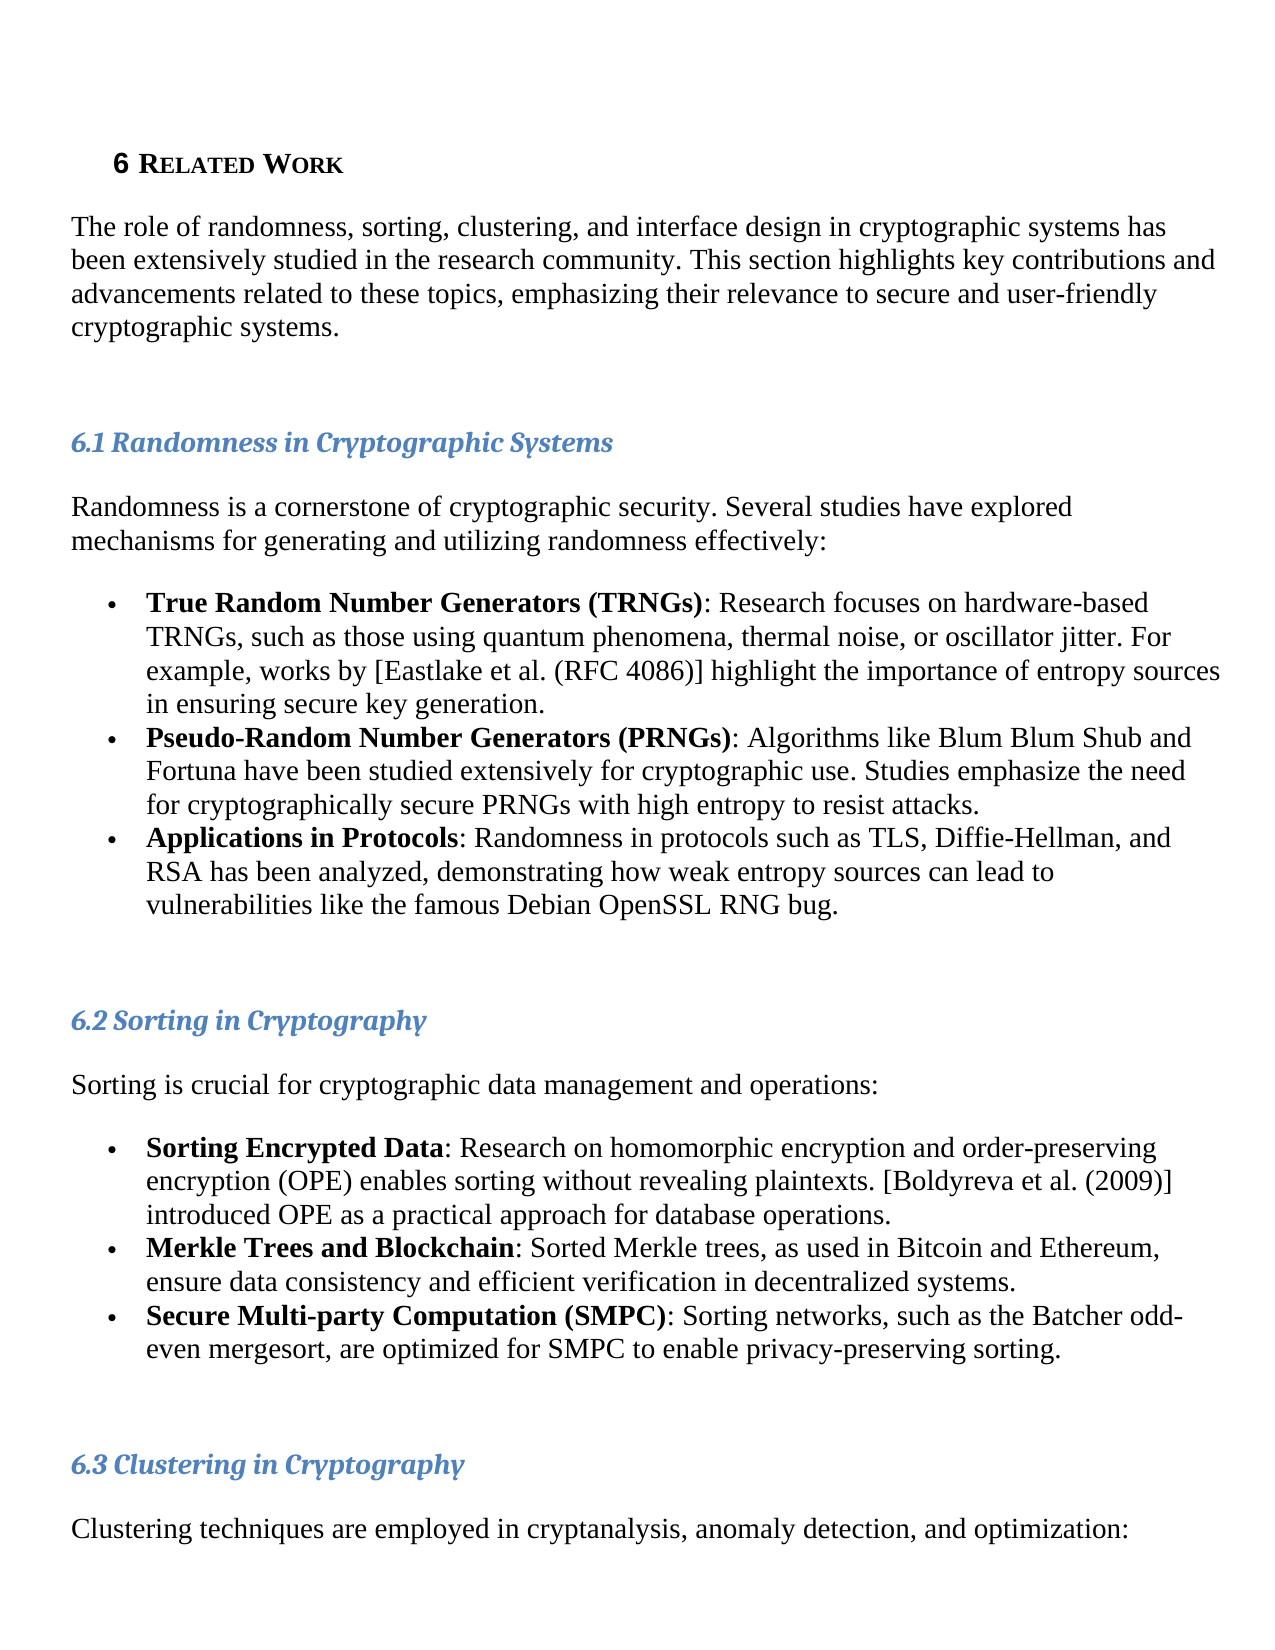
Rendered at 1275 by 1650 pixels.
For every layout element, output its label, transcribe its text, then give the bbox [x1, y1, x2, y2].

text Sorting is crucial for cryptographic data management and operations: [71, 1067, 1223, 1101]
list Merkle Trees and Blockchain: Sorted Merkle trees, as used in Bitcoin and Ethereum, ensure data consistency and efficient verification in decentralized systems. [108, 1231, 1223, 1298]
list Applications in Protocols: Randomness in protocols such as TLS, Diffie-Hellman, and RSA has been analyzed, demonstrating how weak entropy sources can lead to vulnerabilities like the famous Debian OpenSSL RNG bug. [108, 820, 1223, 921]
list Sorting Encrypted Data: Research on homomorphic encryption and order-preserving encryption (OPE) enables sorting without revealing plaintexts. [Boldyreva et al. (2009)] introduced OPE as a practical approach for database operations. [108, 1130, 1223, 1231]
subtitle Related Work [113, 146, 1223, 180]
subtitle 6.3 Clustering in Cryptography [71, 1448, 1223, 1482]
text Randomness is a cornerstone of cryptographic security. Several studies have explored mechanisms for generating and utilizing randomness effectively: [71, 489, 1223, 556]
text Clustering techniques are employed in cryptanalysis, anomaly detection, and optimization: [71, 1511, 1223, 1544]
list True Random Number Generators (TRNGs): Research focuses on hardware-based TRNGs, such as those using quantum phenomena, thermal noise, or oscillator jitter. For example, works by [Eastlake et al. (RFC 4086)] highlight the importance of entropy sources in ensuring secure key generation. [108, 586, 1223, 720]
list Secure Multi-party Computation (SMPC): Sorting networks, such as the Batcher odd-even mergesort, are optimized for SMPC to enable privacy-preserving sorting. [108, 1298, 1223, 1365]
subtitle 6.1 Randomness in Cryptographic Systems [71, 427, 1223, 460]
list Pseudo-Random Number Generators (PRNGs): Algorithms like Blum Blum Shub and Fortuna have been studied extensively for cryptographic use. Studies emphasize the need for cryptographically secure PRNGs with high entropy to resist attacks. [108, 720, 1223, 820]
subtitle 6.2 Sorting in Cryptography [71, 1004, 1223, 1038]
text The role of randomness, sorting, clustering, and interface design in cryptographic systems has been extensively studied in the research community. This section highlights key contributions and advancements related to these topics, emphasizing their relevance to secure and user-friendly cryptographic systems. [71, 209, 1223, 343]
